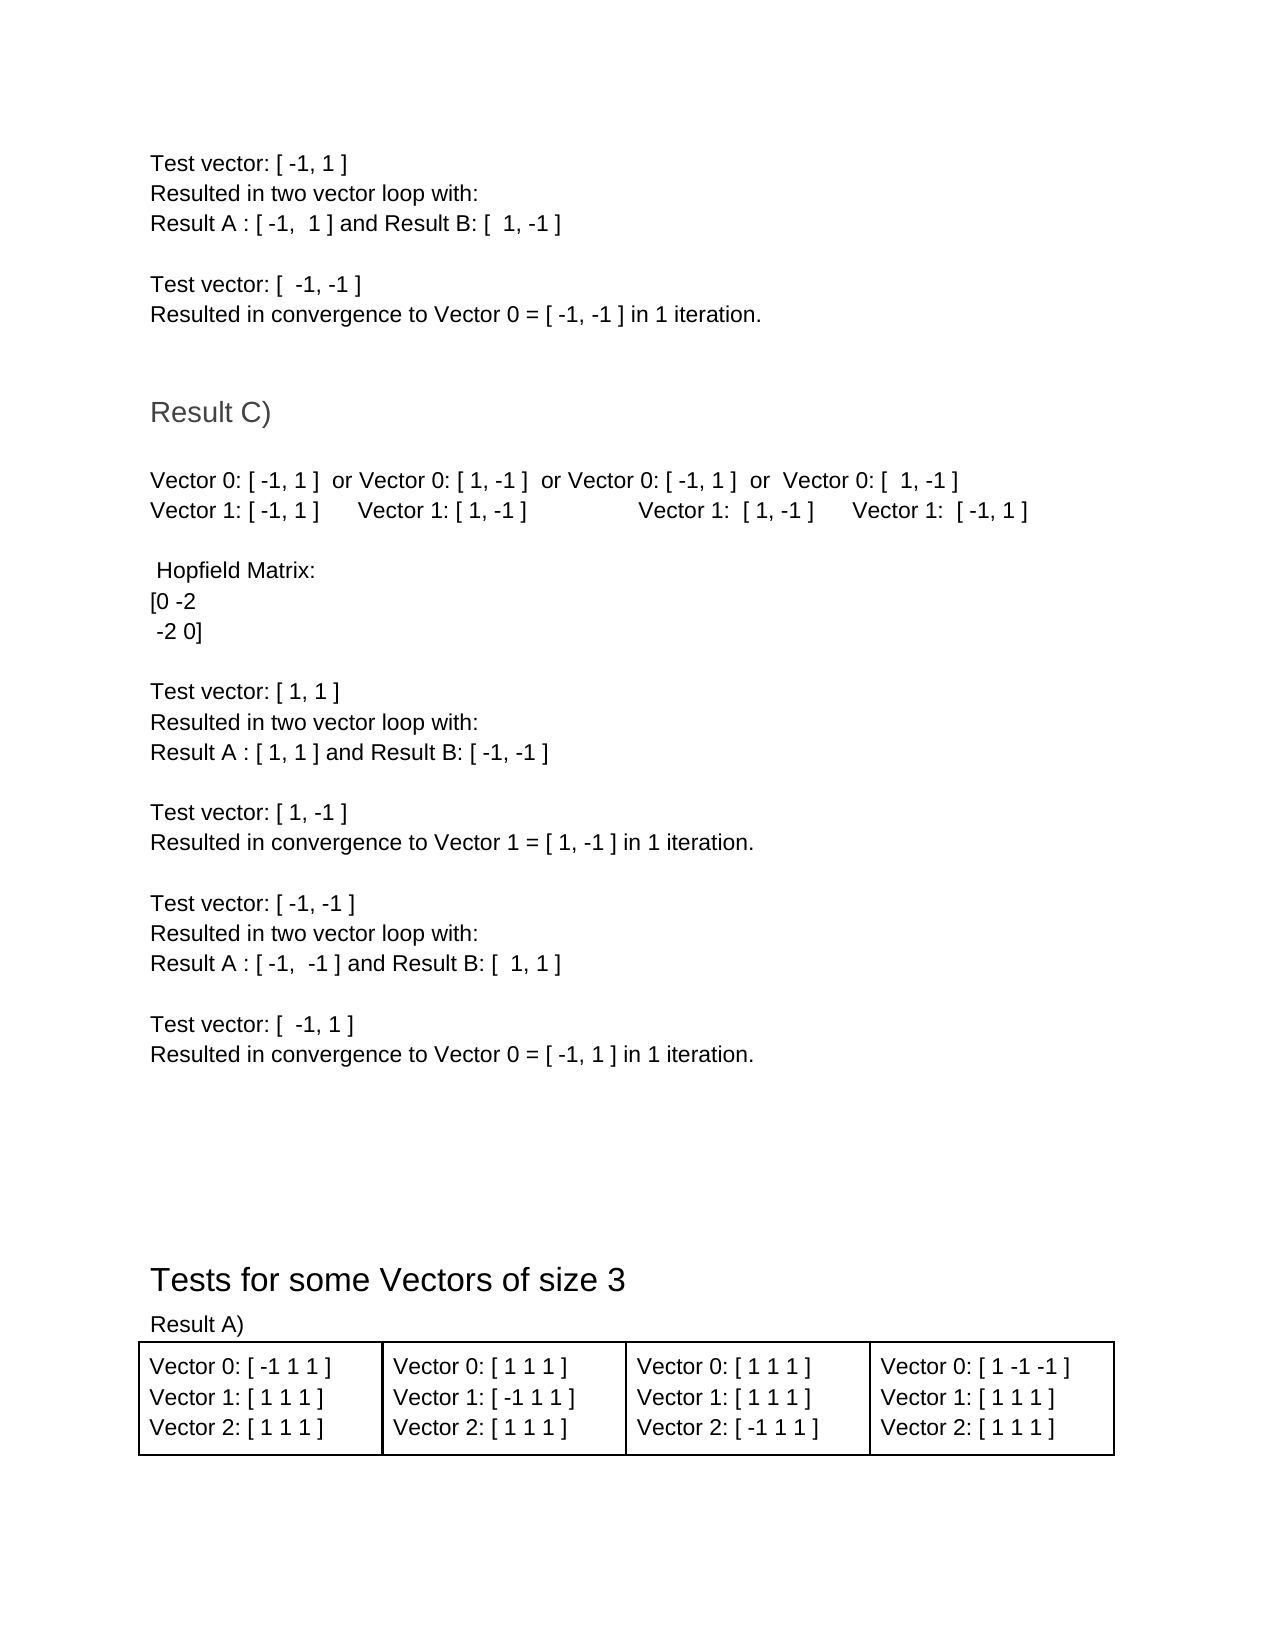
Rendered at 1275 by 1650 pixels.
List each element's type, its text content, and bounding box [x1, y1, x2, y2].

text Resulted in convergence to Vector 1 = [ 1, -1 ] in 1 iteration. [150, 829, 1125, 856]
text Result A) [150, 1311, 1125, 1337]
table_header Vector 0: [ 1 1 1 ] Vector 1: [ -1 1 1 ] Vector 2: [ 1 1 1 ] [384, 1343, 625, 1454]
text Result A : [ -1, 1 ] and Result B: [ 1, -1 ] [150, 210, 1125, 237]
text Resulted in convergence to Vector 0 = [ -1, -1 ] in 1 iteration. [150, 301, 1125, 327]
text Vector 0: [ -1, 1 ] or Vector 0: [ 1, -1 ] or Vector 0: [ -1, 1 ] or Vector 0: [ 1, -1 ] [150, 467, 1125, 493]
text Test vector: [ 1, 1 ] [150, 678, 1125, 705]
text -2 0] [150, 618, 1125, 644]
text Resulted in convergence to Vector 0 = [ -1, 1 ] in 1 iteration. [150, 1041, 1125, 1067]
text [0 -2 [150, 588, 1125, 614]
text Test vector: [ -1, 1 ] [150, 1011, 1125, 1037]
text Result A : [ -1, -1 ] and Result B: [ 1, 1 ] [150, 950, 1125, 977]
text Resulted in two vector loop with: [150, 920, 1125, 946]
text Test vector: [ -1, -1 ] [150, 271, 1125, 297]
text Test vector: [ 1, -1 ] [150, 799, 1125, 826]
subtitle Result C) [150, 395, 1125, 428]
text Result A : [ 1, 1 ] and Result B: [ -1, -1 ] [150, 739, 1125, 765]
text Vector 1: [ -1, 1 ] Vector 1: [ 1, -1 ] Vector 1: [ 1, -1 ] Vector 1: [ -1, 1 ] [150, 497, 1125, 523]
text Test vector: [ -1, 1 ] [150, 150, 1125, 176]
table_header Vector 0: [ 1 1 1 ] Vector 1: [ 1 1 1 ] Vector 2: [ -1 1 1 ] [627, 1343, 869, 1454]
text Resulted in two vector loop with: [150, 708, 1125, 735]
table_header Vector 0: [ -1 1 1 ] Vector 1: [ 1 1 1 ] Vector 2: [ 1 1 1 ] [140, 1343, 381, 1454]
table_header Vector 0: [ 1 -1 -1 ] Vector 1: [ 1 1 1 ] Vector 2: [ 1 1 1 ] [871, 1343, 1113, 1454]
text Hopfield Matrix: [150, 557, 1125, 584]
subtitle Tests for some Vectors of size 3 [150, 1259, 1125, 1298]
text Resulted in two vector loop with: [150, 180, 1125, 207]
text Test vector: [ -1, -1 ] [150, 890, 1125, 916]
